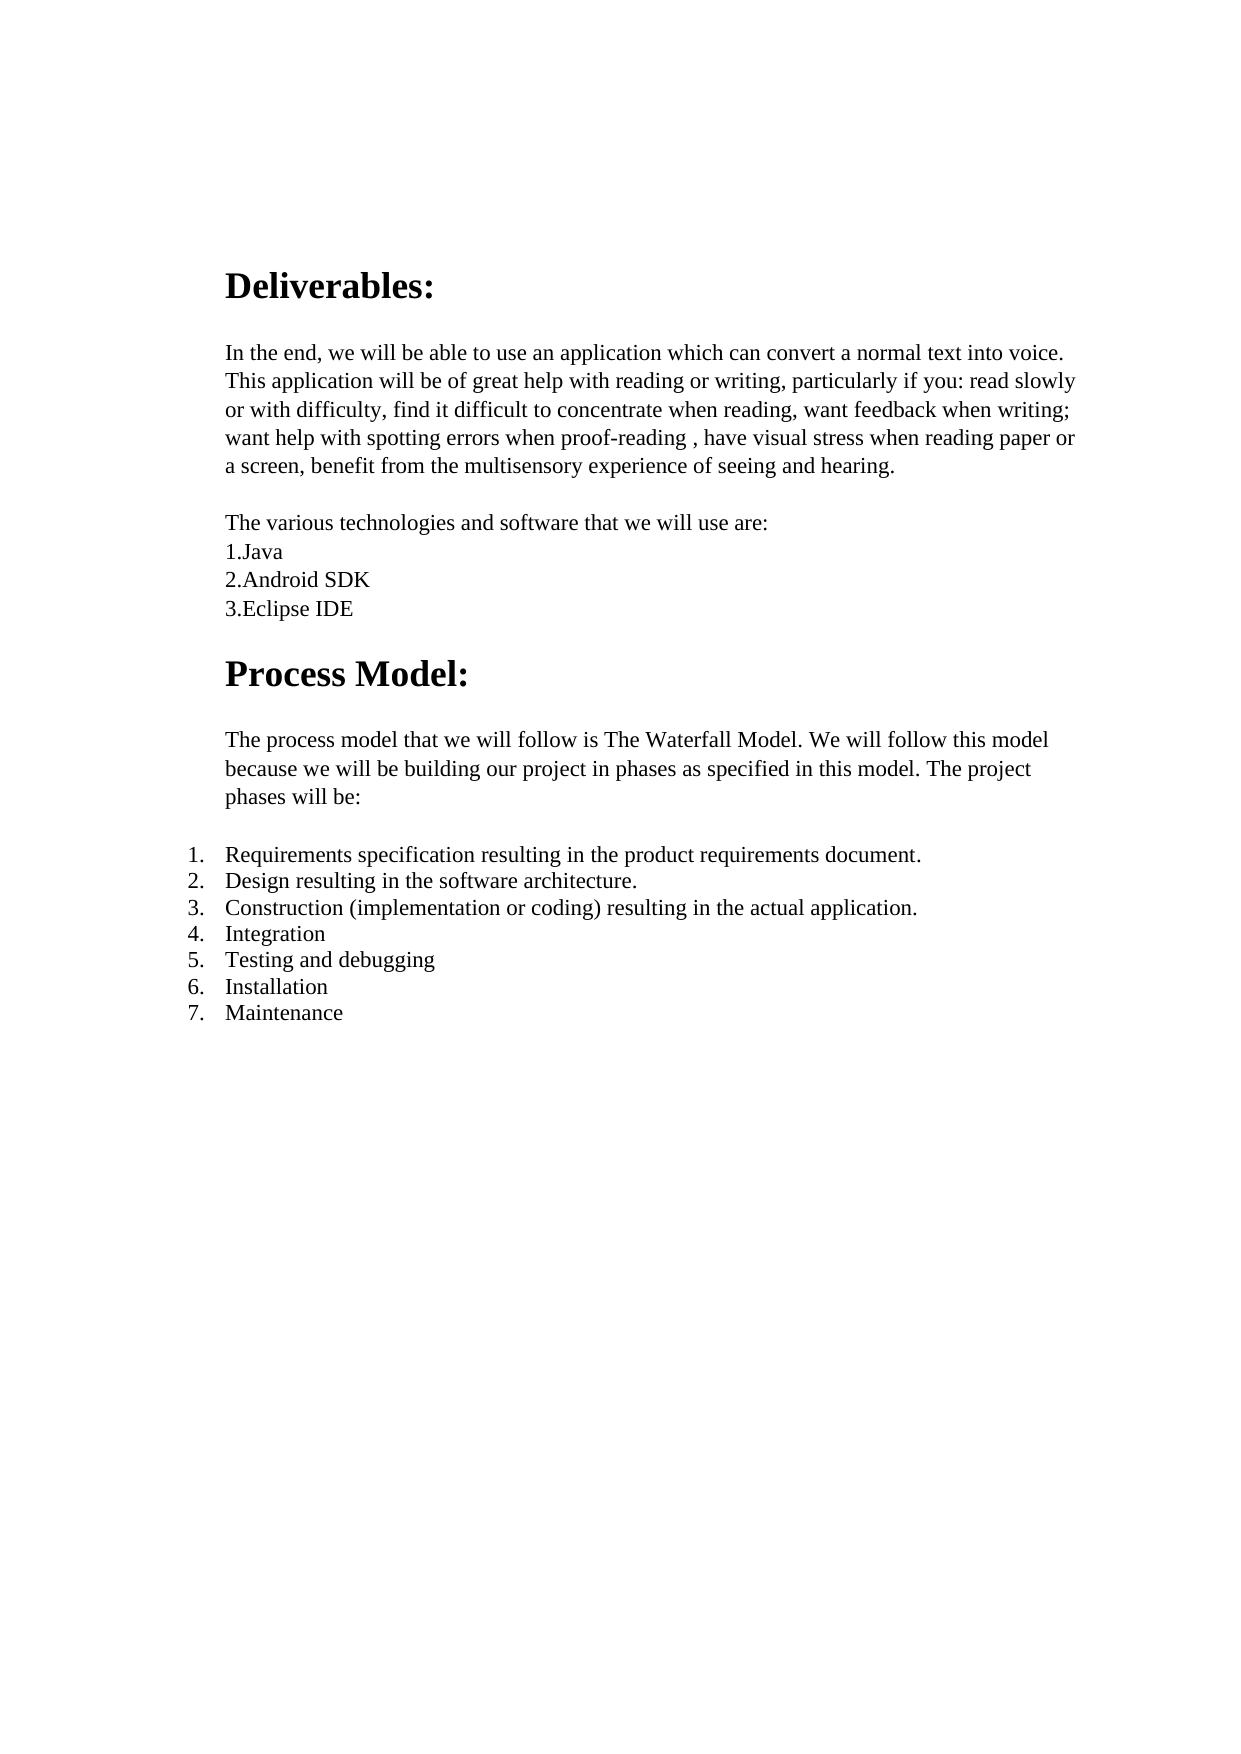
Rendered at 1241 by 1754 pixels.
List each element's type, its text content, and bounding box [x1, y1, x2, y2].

list Construction (implementation or coding) resulting in the actual application. [187, 894, 1090, 920]
list Installation [187, 973, 1090, 999]
list Requirements specification resulting in the product requirements document. [187, 841, 1090, 867]
list The process model that we will follow is The Waterfall Model. We will follow this model because we will be building our project in phases as specified in this model. The project phases will be: [225, 727, 1090, 810]
list 2.Android SDK [225, 566, 1090, 593]
list 3.Eclipse IDE [225, 595, 1090, 621]
list Design resulting in the software architecture. [187, 867, 1090, 894]
list Integration [187, 920, 1090, 946]
list Maintenance [187, 999, 1090, 1026]
list In the end, we will be able to use an application which can convert a normal text into voice. This application will be of great help with reading or writing, particularly if you: read slowly or with difficulty, find it difficult to concentrate when reading, want feedback when writing; want help with spotting errors when proof-reading , have visual stress when reading paper or a screen, benefit from the multisensory experience of seeing and hearing. [225, 339, 1090, 479]
list Testing and debugging [187, 946, 1090, 973]
list The various technologies and software that we will use are: [225, 509, 1090, 536]
list Deliverables: [225, 264, 1090, 307]
list 1.Java [225, 538, 1090, 564]
list Process Model: [225, 652, 1090, 695]
